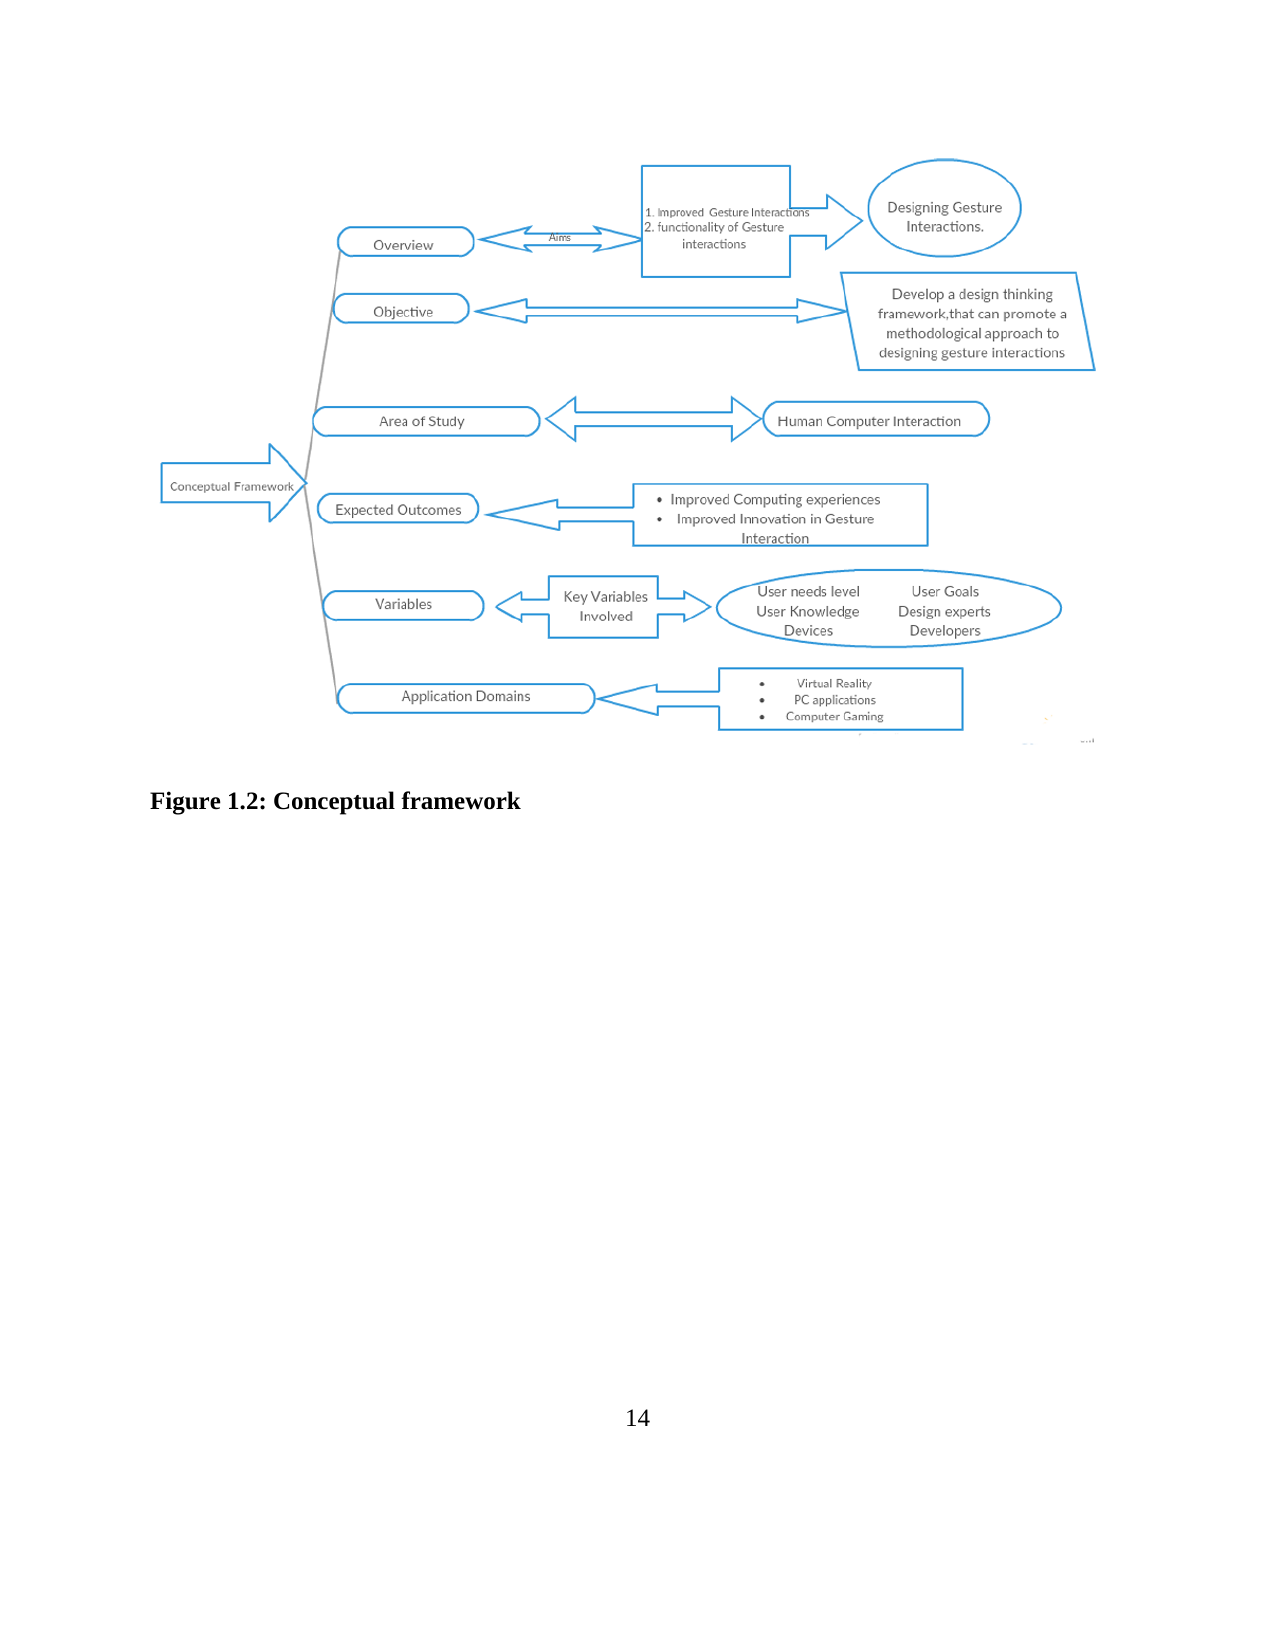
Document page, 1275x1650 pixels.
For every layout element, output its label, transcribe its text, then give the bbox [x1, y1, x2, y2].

subtitle Figure 1.2: Conceptual framework [150, 786, 1125, 815]
picture [150, 150, 1099, 753]
